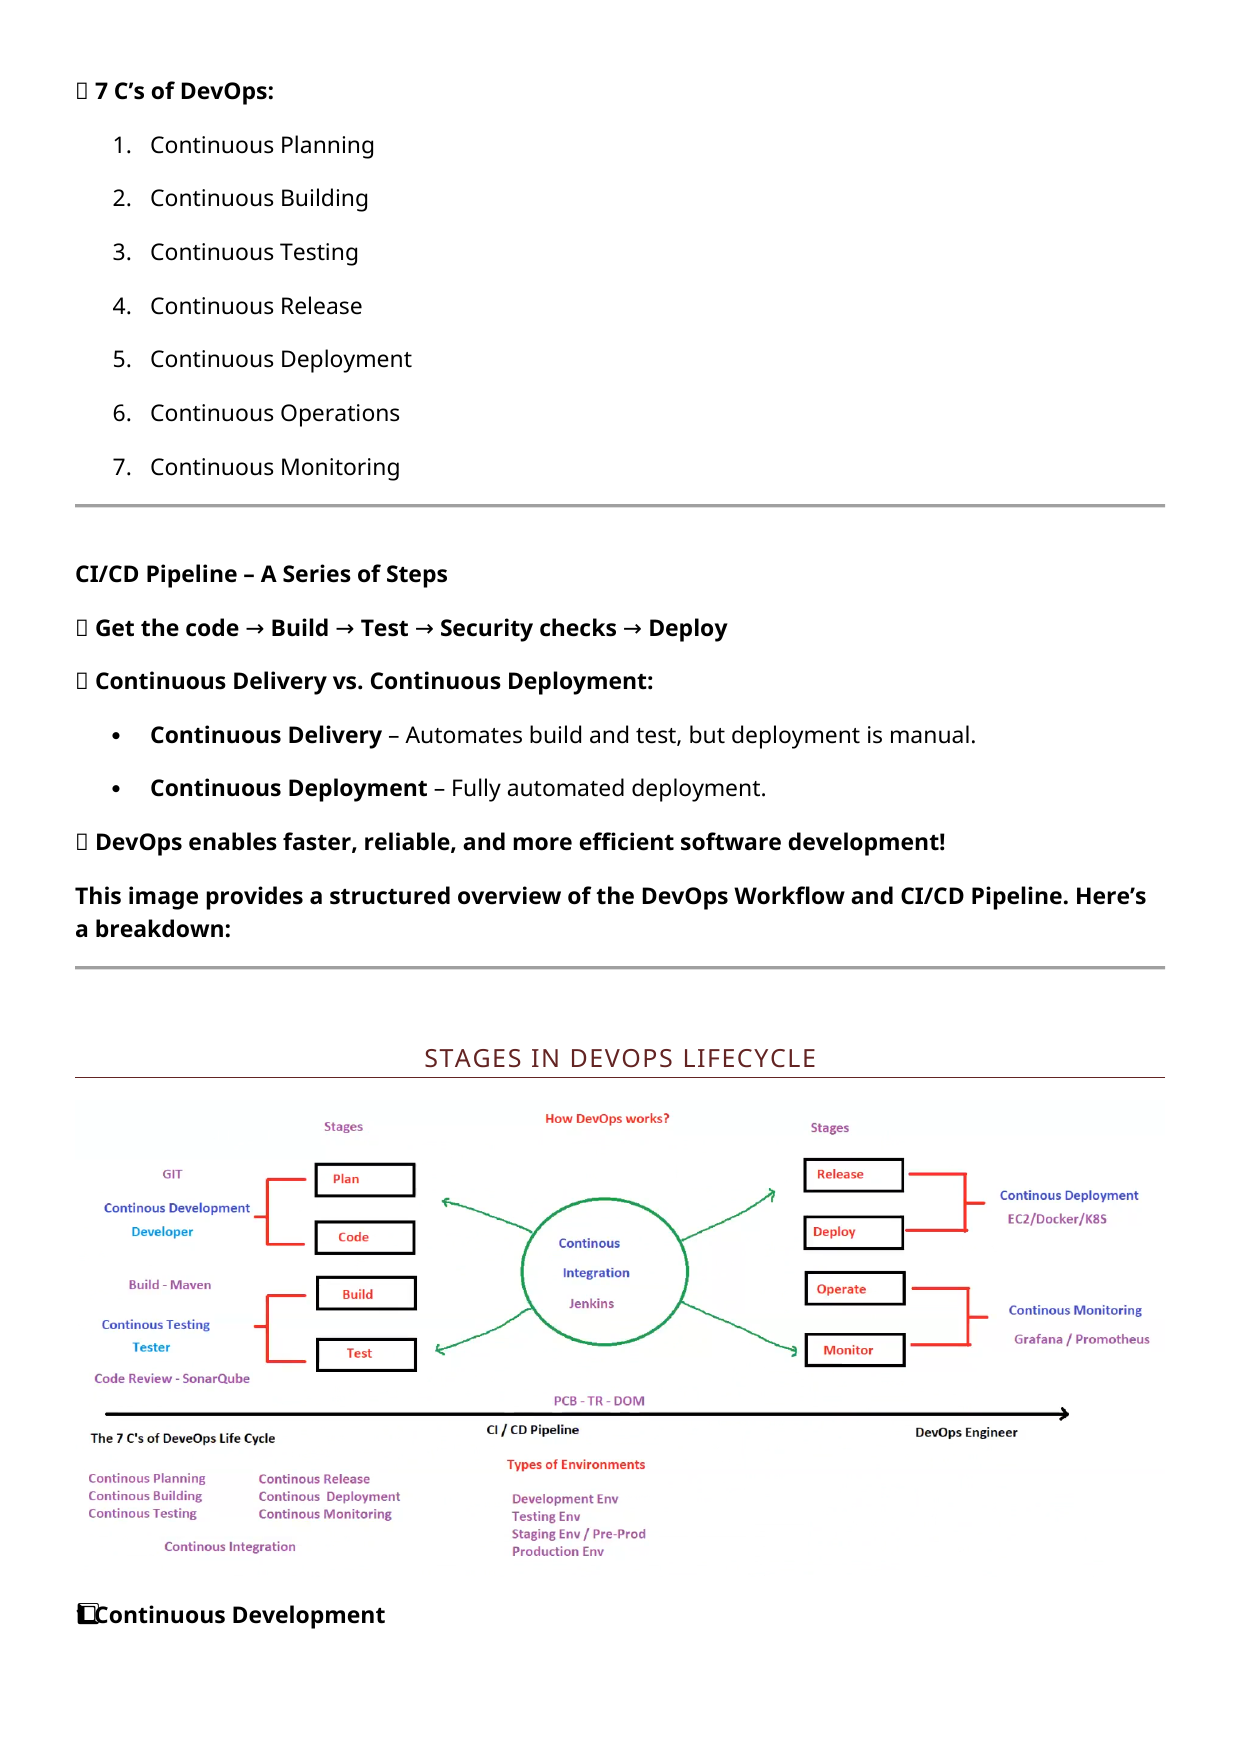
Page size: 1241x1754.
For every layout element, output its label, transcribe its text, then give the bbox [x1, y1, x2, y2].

text This image provides a structured overview of the DevOps Workflow and CI/CD Pipeline. Here’s a breakdown: [75, 880, 1165, 944]
list Continuous Planning [112, 129, 1165, 160]
list Continuous Deployment [112, 343, 1165, 374]
list Continuous Delivery – Automates build and test, but deployment is manual. [112, 719, 1165, 750]
list Continuous Testing [112, 236, 1165, 267]
list Continuous Operations [112, 397, 1165, 428]
text CI/CD Pipeline – A Series of Steps [75, 558, 1165, 589]
text 🔹 Get the code → Build → Test → Security checks → Deploy [75, 611, 1165, 643]
text 1️⃣ Continuous Development [75, 1598, 1165, 1630]
text 📌 7 C’s of DevOps: [75, 75, 1165, 106]
list Continuous Monitoring [112, 451, 1165, 482]
subtitle Stages in DevOps Lifecycle [75, 1041, 1165, 1077]
text 🚀 DevOps enables faster, reliable, and more efficient software development! [75, 826, 1165, 857]
list Continuous Release [112, 289, 1165, 321]
text 📌 Continuous Delivery vs. Continuous Deployment: [75, 665, 1165, 696]
list Continuous Deployment – Fully automated deployment. [112, 772, 1165, 804]
list Continuous Building [112, 182, 1165, 213]
picture [75, 1100, 1166, 1577]
